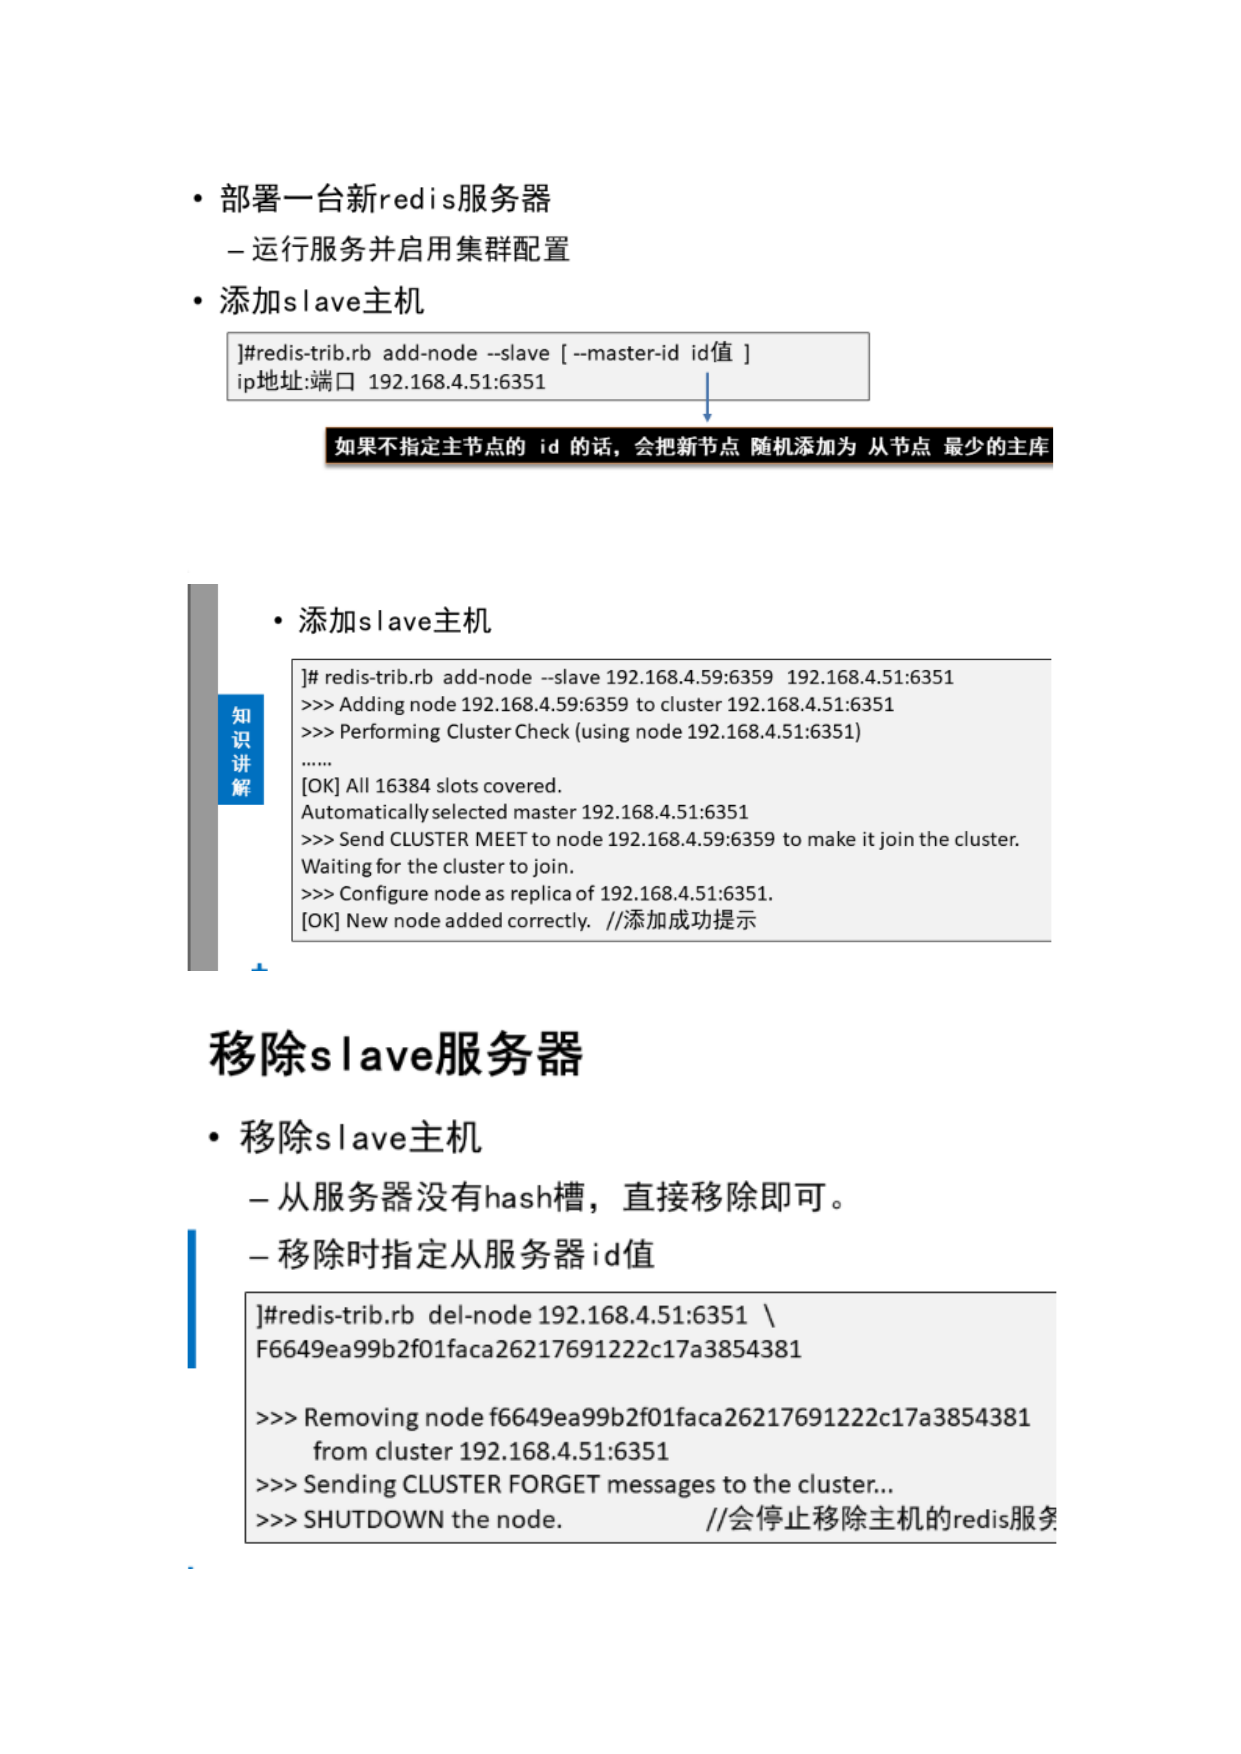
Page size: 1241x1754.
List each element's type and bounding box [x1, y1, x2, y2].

picture [187, 584, 1052, 971]
picture [187, 974, 1057, 1569]
picture [187, 162, 1054, 573]
